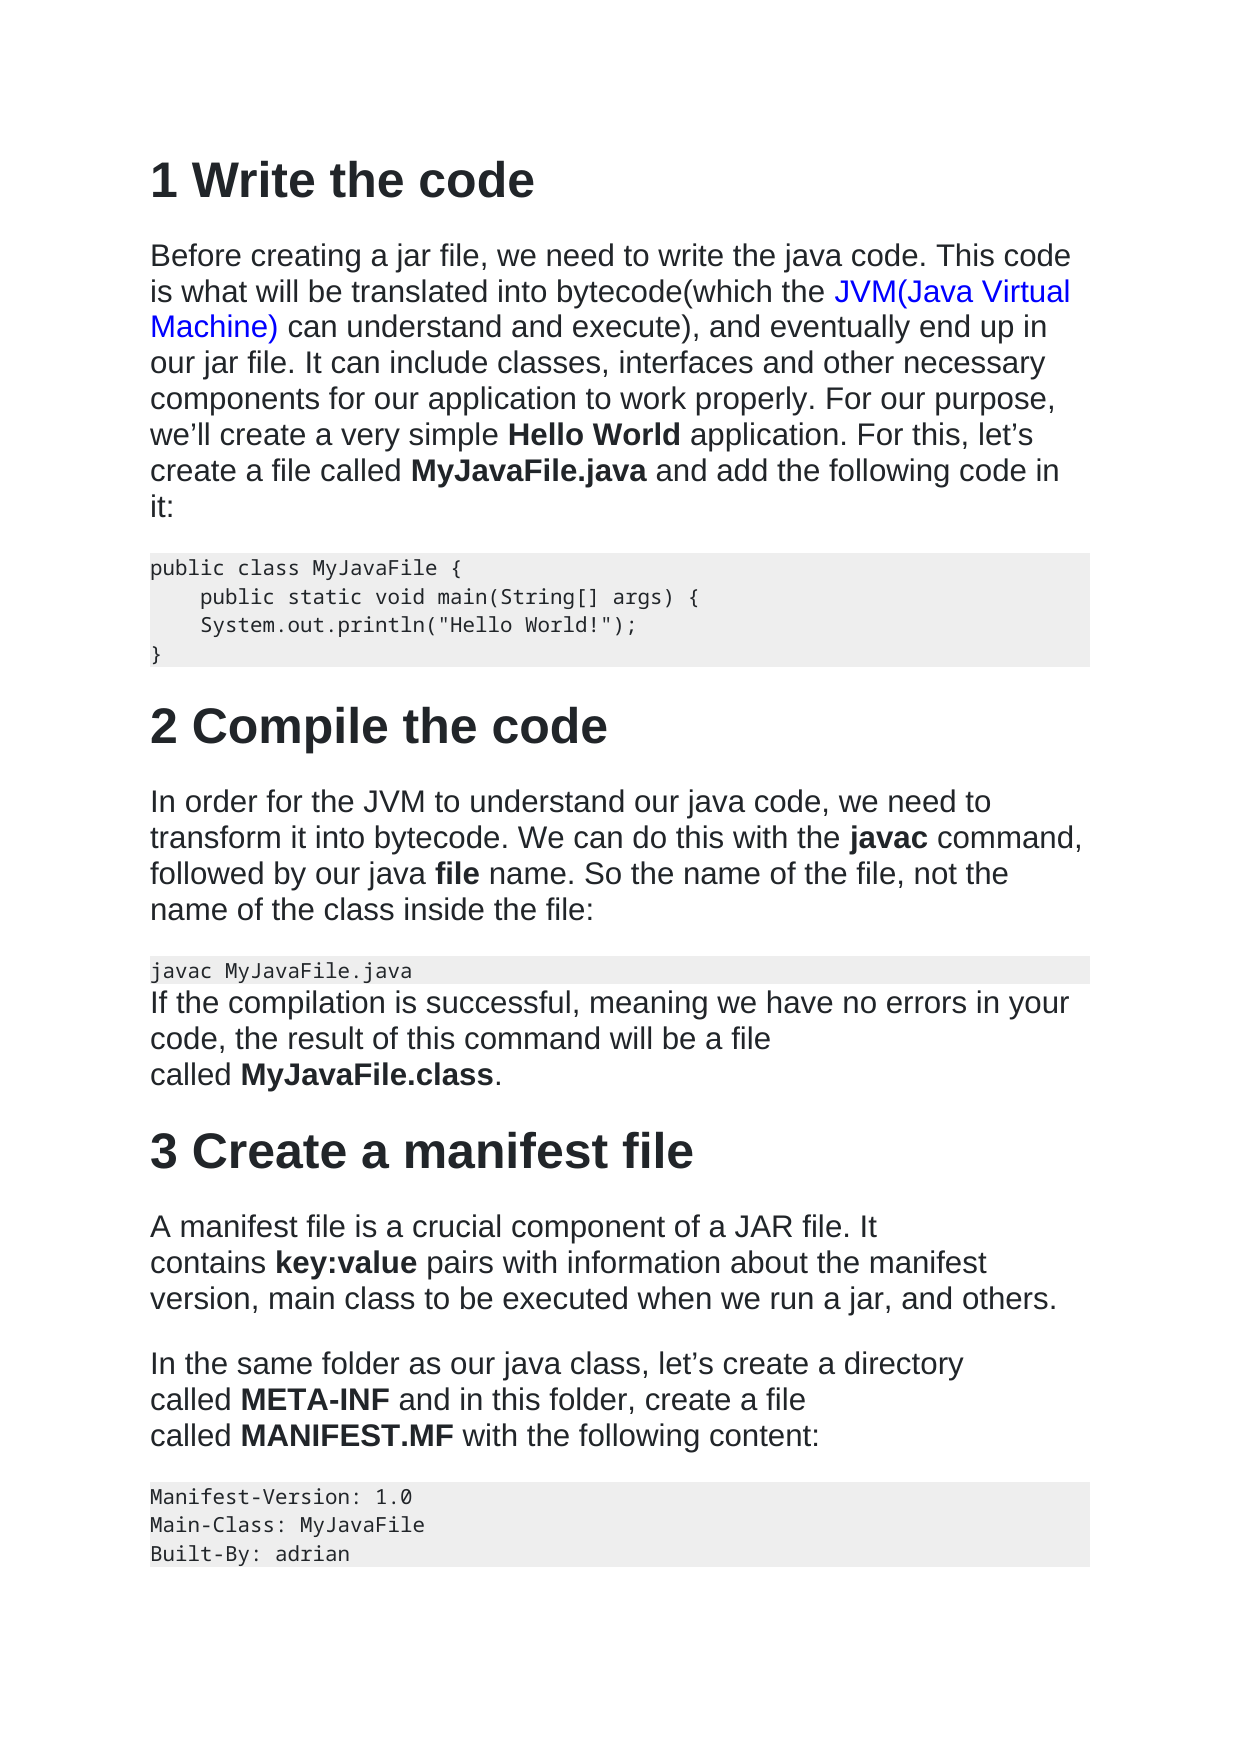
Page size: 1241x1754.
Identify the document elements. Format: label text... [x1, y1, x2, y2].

text In order for the JVM to understand our java code, we need to transform it into bytecode. We can do this with the javac command, followed by our java file name. So the name of the file, not the name of the class inside the file: [150, 783, 1090, 927]
text public class MyJavaFile { [150, 553, 1090, 582]
text Before creating a jar file, we need to write the java code. This code is what will be translated into bytecode(which the JVM(Java Virtual Machine) can understand and execute), and eventually end up in our jar file. It can include classes, interfaces and other necessary components for our application to work properly. For our purpose, we’ll create a very simple Hello World application. For this, let’s create a file called MyJavaFile.java and add the following code in it: [150, 237, 1090, 524]
text Manifest-Version: 1.0 [150, 1482, 1090, 1510]
text System.out.println("Hello World!"); [150, 610, 1090, 639]
text 1 Write the code [150, 150, 1090, 207]
text Built-By: adrian [150, 1539, 1090, 1567]
text Main-Class: MyJavaFile [150, 1510, 1090, 1539]
text public static void main(String[] args) { [150, 582, 1090, 610]
text In the same folder as our java class, let’s create a directory called META-INF and in this folder, create a file called MANIFEST.MF with the following content: [150, 1345, 1090, 1453]
text 3 Create a manifest file [150, 1121, 1090, 1179]
text 2 Compile the code [150, 696, 1090, 754]
text } [150, 639, 1090, 667]
text A manifest file is a crucial component of a JAR file. It contains key:value pairs with information about the manifest version, main class to be executed when we run a jar, and others. [150, 1208, 1090, 1316]
text If the compilation is successful, meaning we have no errors in your code, the result of this command will be a file called MyJavaFile.class. [150, 984, 1090, 1092]
text javac MyJavaFile.java [150, 956, 1090, 984]
